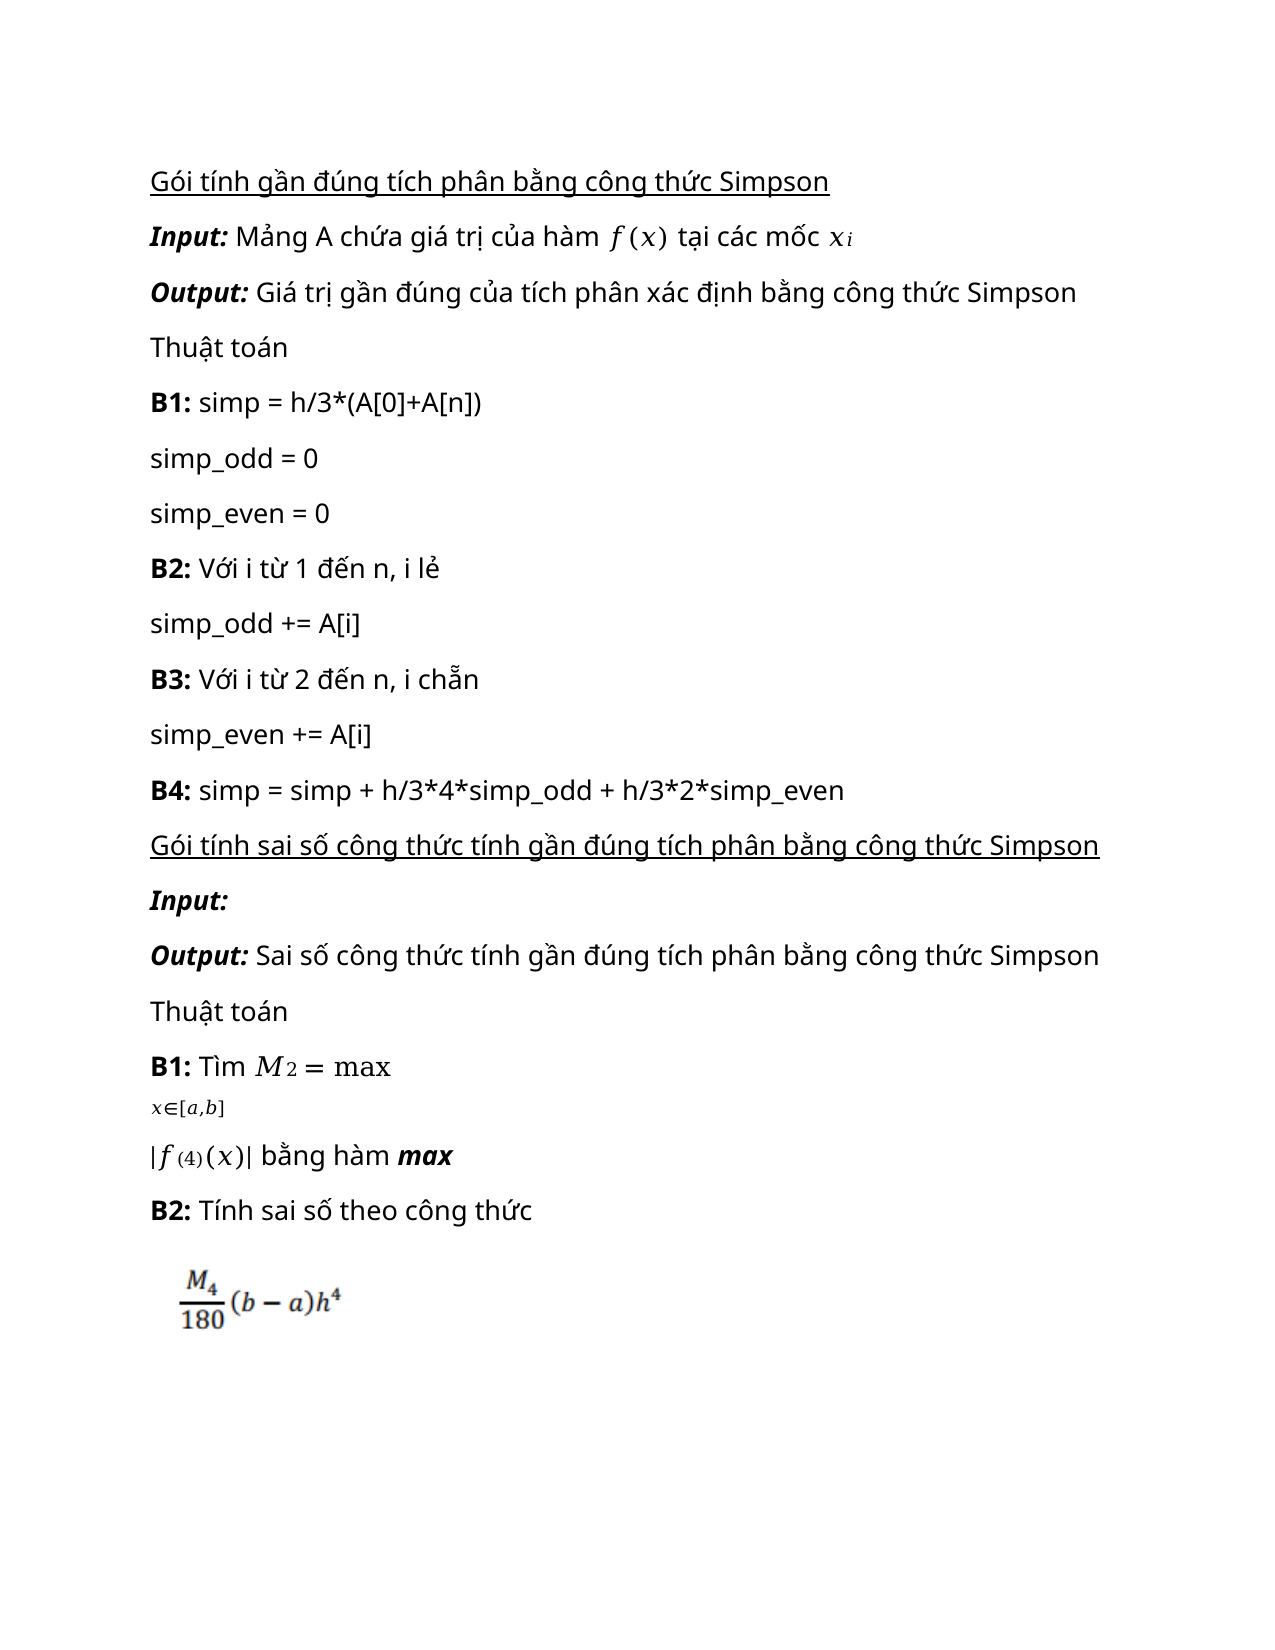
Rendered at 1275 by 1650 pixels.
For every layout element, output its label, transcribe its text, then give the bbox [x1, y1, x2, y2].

picture [150, 1259, 394, 1348]
text Gói tính gần đúng tích phân bằng công thức Simpson Input: Mảng A chứa giá trị của hàm 𝑓(𝑥) tại các mốc 𝑥𝑖 Output: Giá trị gần đúng của tích phân xác định bằng công thức Simpson Thuật toán B1: simp = h/3*(A[0]+A[n]) simp_odd = 0 simp_even = 0 B2: Với i từ 1 đến n, i lẻ simp_odd += A[i] B3: Với i từ 2 đến n, i chẵn simp_even += A[i] B4: simp = simp + h/3*4*simp_odd + h/3*2*simp_even Gói tính sai số công thức tính gần đúng tích phân bằng công thức Simpson Input: Output: Sai số công thức tính gần đúng tích phân bằng công thức Simpson Thuật toán B1: Tìm 𝑀2 = max 𝑥∈[𝑎,𝑏] |𝑓(4)(𝑥)| bằng hàm max B2: Tính sai số theo công thức [150, 162, 1125, 1229]
